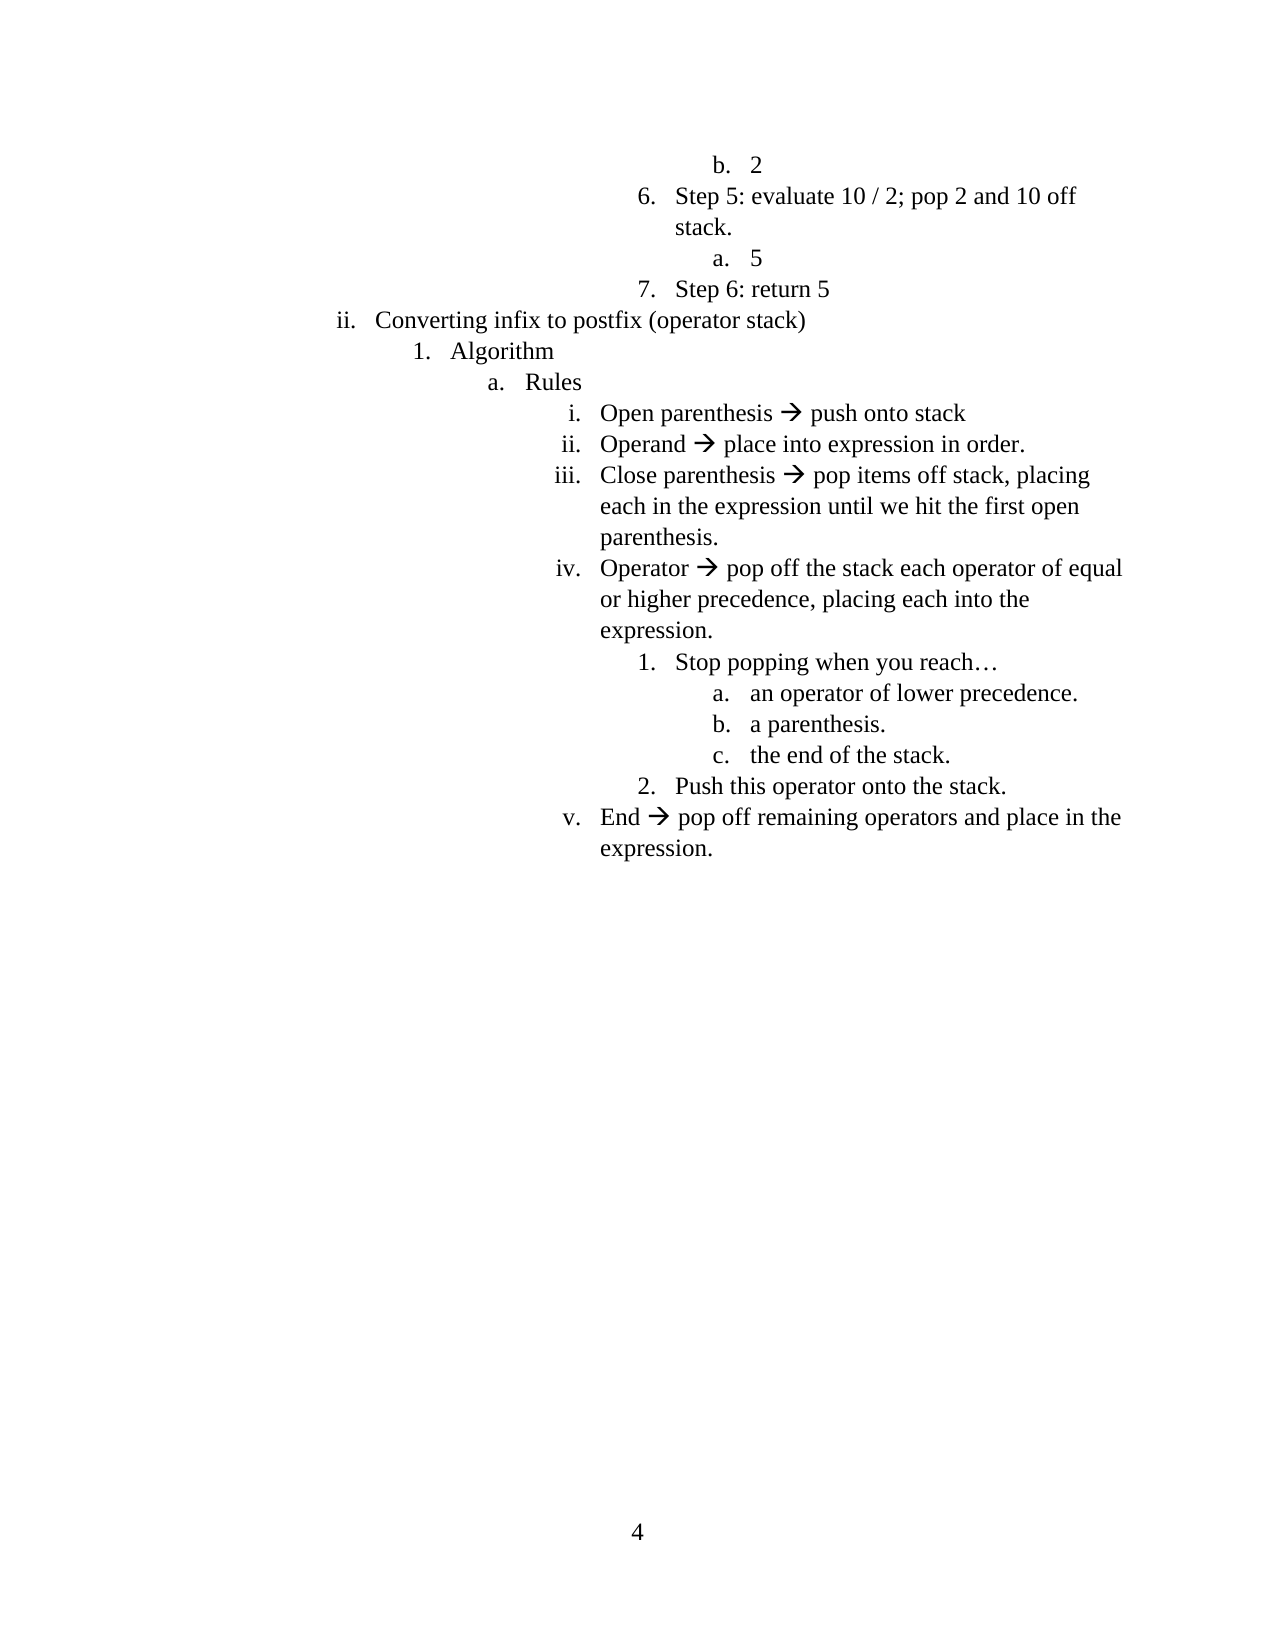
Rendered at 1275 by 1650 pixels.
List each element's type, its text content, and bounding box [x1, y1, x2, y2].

list 5 [712, 243, 1125, 272]
list an operator of lower precedence. [712, 678, 1125, 706]
list Push this operator onto the stack. [637, 771, 1125, 799]
list Algorithm [412, 336, 1125, 365]
list Step 6: return 5 [637, 274, 1125, 303]
list Open parenthesis push onto stack [581, 398, 1125, 427]
list Rules [487, 367, 1125, 396]
list Operand place into expression in order. [581, 429, 1125, 458]
list the end of the stack. [712, 740, 1125, 768]
list End pop off remaining operators and place in the expression. [581, 802, 1125, 862]
list 2 [712, 150, 1125, 179]
list Step 5: evaluate 10 / 2; pop 2 and 10 off stack. [637, 181, 1125, 241]
list Operator pop off the stack each operator of equal or higher precedence, placing each into the expression. [581, 553, 1125, 644]
list Converting infix to postfix (operator stack) [356, 305, 1125, 334]
list Stop popping when you reach… [637, 647, 1125, 675]
list a parenthesis. [712, 709, 1125, 737]
list Close parenthesis pop items off stack, placing each in the expression until we hit the first open parenthesis. [581, 460, 1125, 551]
